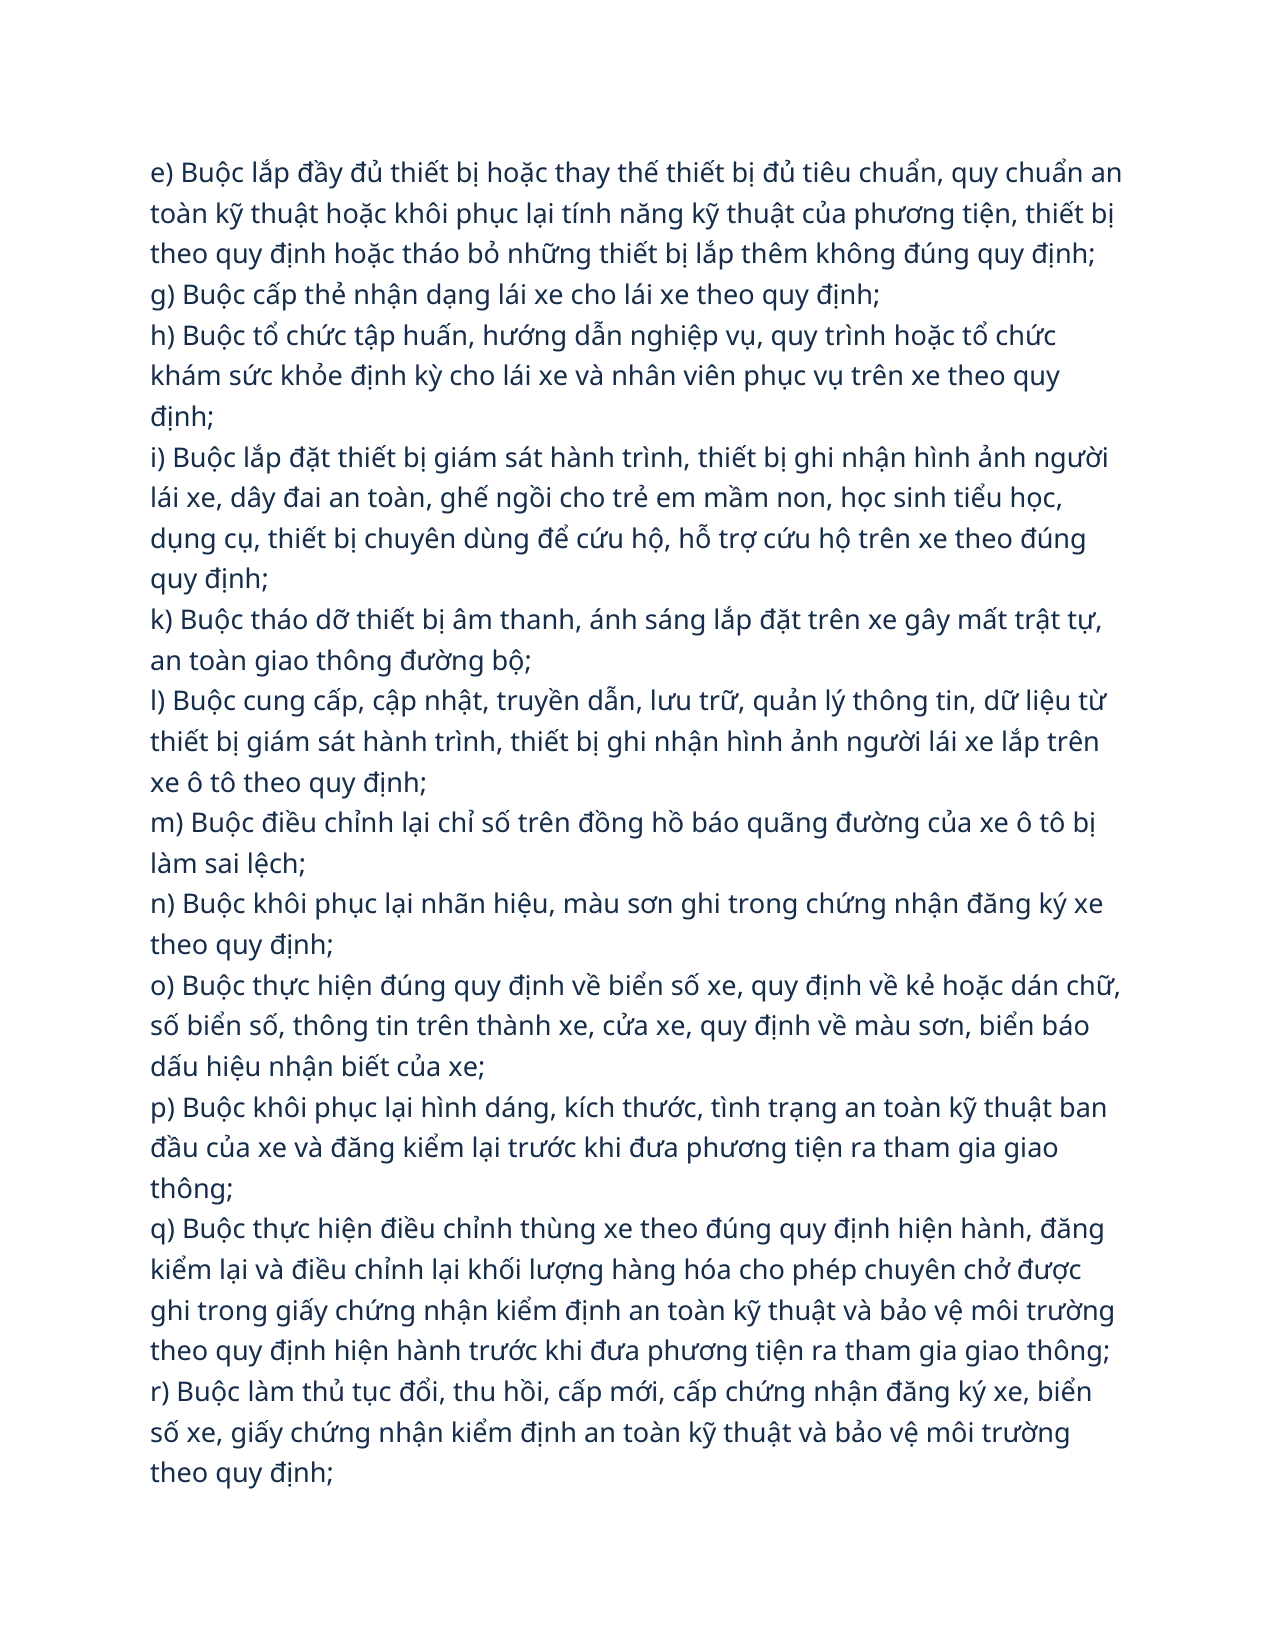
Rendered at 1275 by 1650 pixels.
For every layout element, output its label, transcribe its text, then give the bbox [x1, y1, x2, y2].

text m) Buộc điều chỉnh lại chỉ số trên đồng hồ báo quãng đường của xe ô tô bị làm sai lệch; [150, 800, 1125, 881]
text h) Buộc tổ chức tập huấn, hướng dẫn nghiệp vụ, quy trình hoặc tổ chức khám sức khỏe định kỳ cho lái xe và nhân viên phục vụ trên xe theo quy định; [150, 312, 1125, 434]
text r) Buộc làm thủ tục đổi, thu hồi, cấp mới, cấp chứng nhận đăng ký xe, biển số xe, giấy chứng nhận kiểm định an toàn kỹ thuật và bảo vệ môi trường theo quy định; [150, 1369, 1125, 1491]
text p) Buộc khôi phục lại hình dáng, kích thước, tình trạng an toàn kỹ thuật ban đầu của xe và đăng kiểm lại trước khi đưa phương tiện ra tham gia giao thông; [150, 1084, 1125, 1206]
text o) Buộc thực hiện đúng quy định về biển số xe, quy định về kẻ hoặc dán chữ, số biển số, thông tin trên thành xe, cửa xe, quy định về màu sơn, biển báo dấu hiệu nhận biết của xe; [150, 962, 1125, 1084]
text n) Buộc khôi phục lại nhãn hiệu, màu sơn ghi trong chứng nhận đăng ký xe theo quy định; [150, 881, 1125, 962]
text g) Buộc cấp thẻ nhận dạng lái xe cho lái xe theo quy định; [150, 272, 1125, 312]
text l) Buộc cung cấp, cập nhật, truyền dẫn, lưu trữ, quản lý thông tin, dữ liệu từ thiết bị giám sát hành trình, thiết bị ghi nhận hình ảnh người lái xe lắp trên xe ô tô theo quy định; [150, 678, 1125, 800]
text i) Buộc lắp đặt thiết bị giám sát hành trình, thiết bị ghi nhận hình ảnh người lái xe, dây đai an toàn, ghế ngồi cho trẻ em mầm non, học sinh tiểu học, dụng cụ, thiết bị chuyên dùng để cứu hộ, hỗ trợ cứu hộ trên xe theo đúng quy định; [150, 434, 1125, 597]
text k) Buộc tháo dỡ thiết bị âm thanh, ánh sáng lắp đặt trên xe gây mất trật tự, an toàn giao thông đường bộ; [150, 597, 1125, 678]
text e) Buộc lắp đầy đủ thiết bị hoặc thay thế thiết bị đủ tiêu chuẩn, quy chuẩn an toàn kỹ thuật hoặc khôi phục lại tính năng kỹ thuật của phương tiện, thiết bị theo quy định hoặc tháo bỏ những thiết bị lắp thêm không đúng quy định; [150, 150, 1125, 272]
text q) Buộc thực hiện điều chỉnh thùng xe theo đúng quy định hiện hành, đăng kiểm lại và điều chỉnh lại khối lượng hàng hóa cho phép chuyên chở được ghi trong giấy chứng nhận kiểm định an toàn kỹ thuật và bảo vệ môi trường theo quy định hiện hành trước khi đưa phương tiện ra tham gia giao thông; [150, 1206, 1125, 1369]
